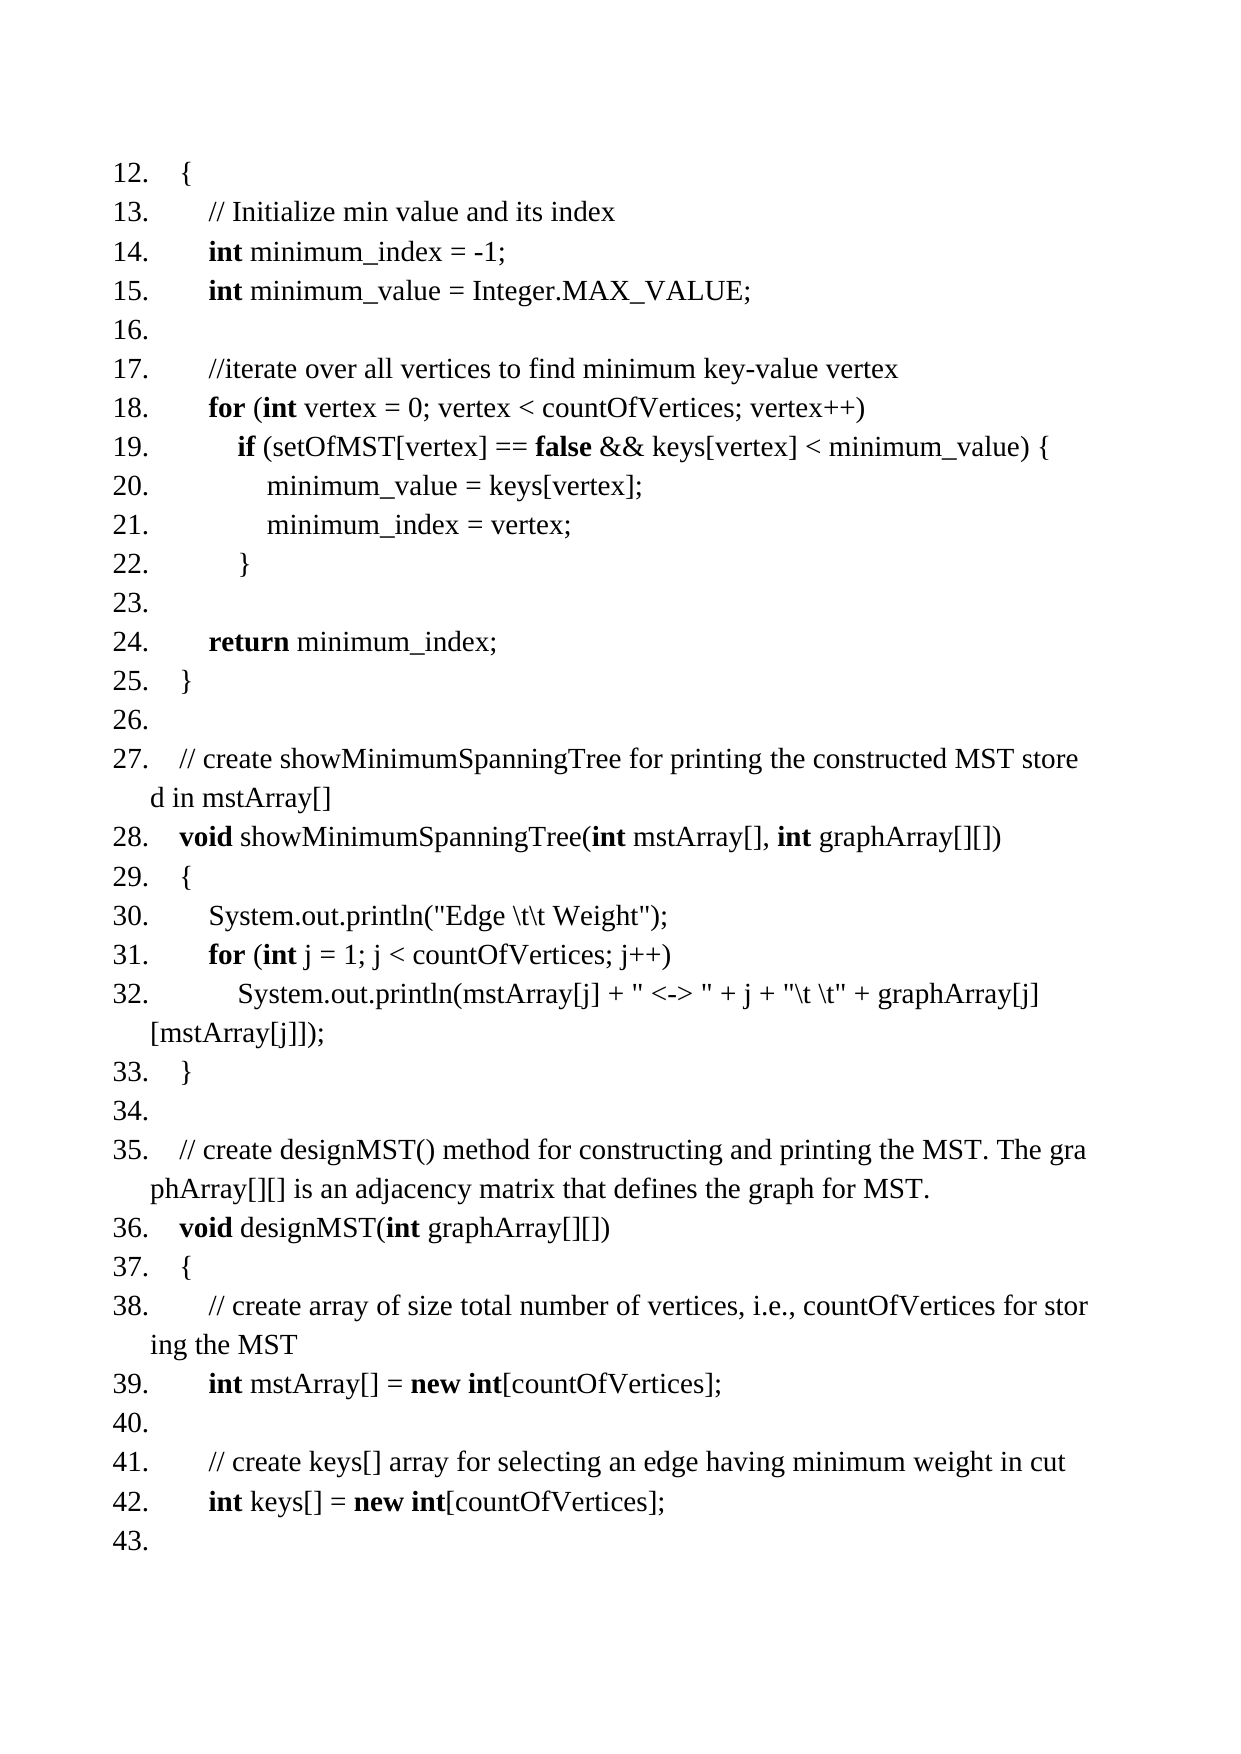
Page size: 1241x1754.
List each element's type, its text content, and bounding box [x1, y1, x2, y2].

list if (setOfMST[vertex] == false && keys[vertex] < minimum_value) { [112, 423, 1090, 462]
list // create keys[] array for selecting an edge having minimum weight in cut [112, 1439, 1090, 1478]
list void designMST(int graphArray[][]) [112, 1205, 1090, 1244]
list int keys[] = new int[countOfVertices]; [112, 1478, 1090, 1517]
list // Initialize min value and its index [112, 189, 1090, 228]
list minimum_value = keys[vertex]; [112, 462, 1090, 502]
list minimum_index = vertex; [112, 502, 1090, 541]
list // create designMST() method for constructing and printing the MST. The graphArray[][] is an adjacency matrix that defines the graph for MST. [112, 1127, 1090, 1205]
list System.out.println(mstArray[j] + " <-> " + j + "\t \t" + graphArray[j][mstArray[j]]); [112, 970, 1090, 1048]
list { [112, 150, 1090, 189]
list int minimum_index = -1; [112, 228, 1090, 267]
list } [112, 658, 1090, 697]
list void showMinimumSpanningTree(int mstArray[], int graphArray[][]) [112, 814, 1090, 853]
list // create array of size total number of vertices, i.e., countOfVertices for storing the MST [112, 1283, 1090, 1361]
list for (int vertex = 0; vertex < countOfVertices; vertex++) [112, 384, 1090, 423]
list { [112, 853, 1090, 892]
list } [112, 1048, 1090, 1087]
list int minimum_value = Integer.MAX_VALUE; [112, 267, 1090, 306]
list } [112, 541, 1090, 580]
list int mstArray[] = new int[countOfVertices]; [112, 1361, 1090, 1400]
list for (int j = 1; j < countOfVertices; j++) [112, 931, 1090, 970]
list // create showMinimumSpanningTree for printing the constructed MST stored in mstArray[] [112, 736, 1090, 814]
list { [112, 1244, 1090, 1283]
list return minimum_index; [112, 619, 1090, 658]
list System.out.println("Edge \t\t Weight"); [112, 892, 1090, 931]
list //iterate over all vertices to find minimum key-value vertex [112, 345, 1090, 384]
